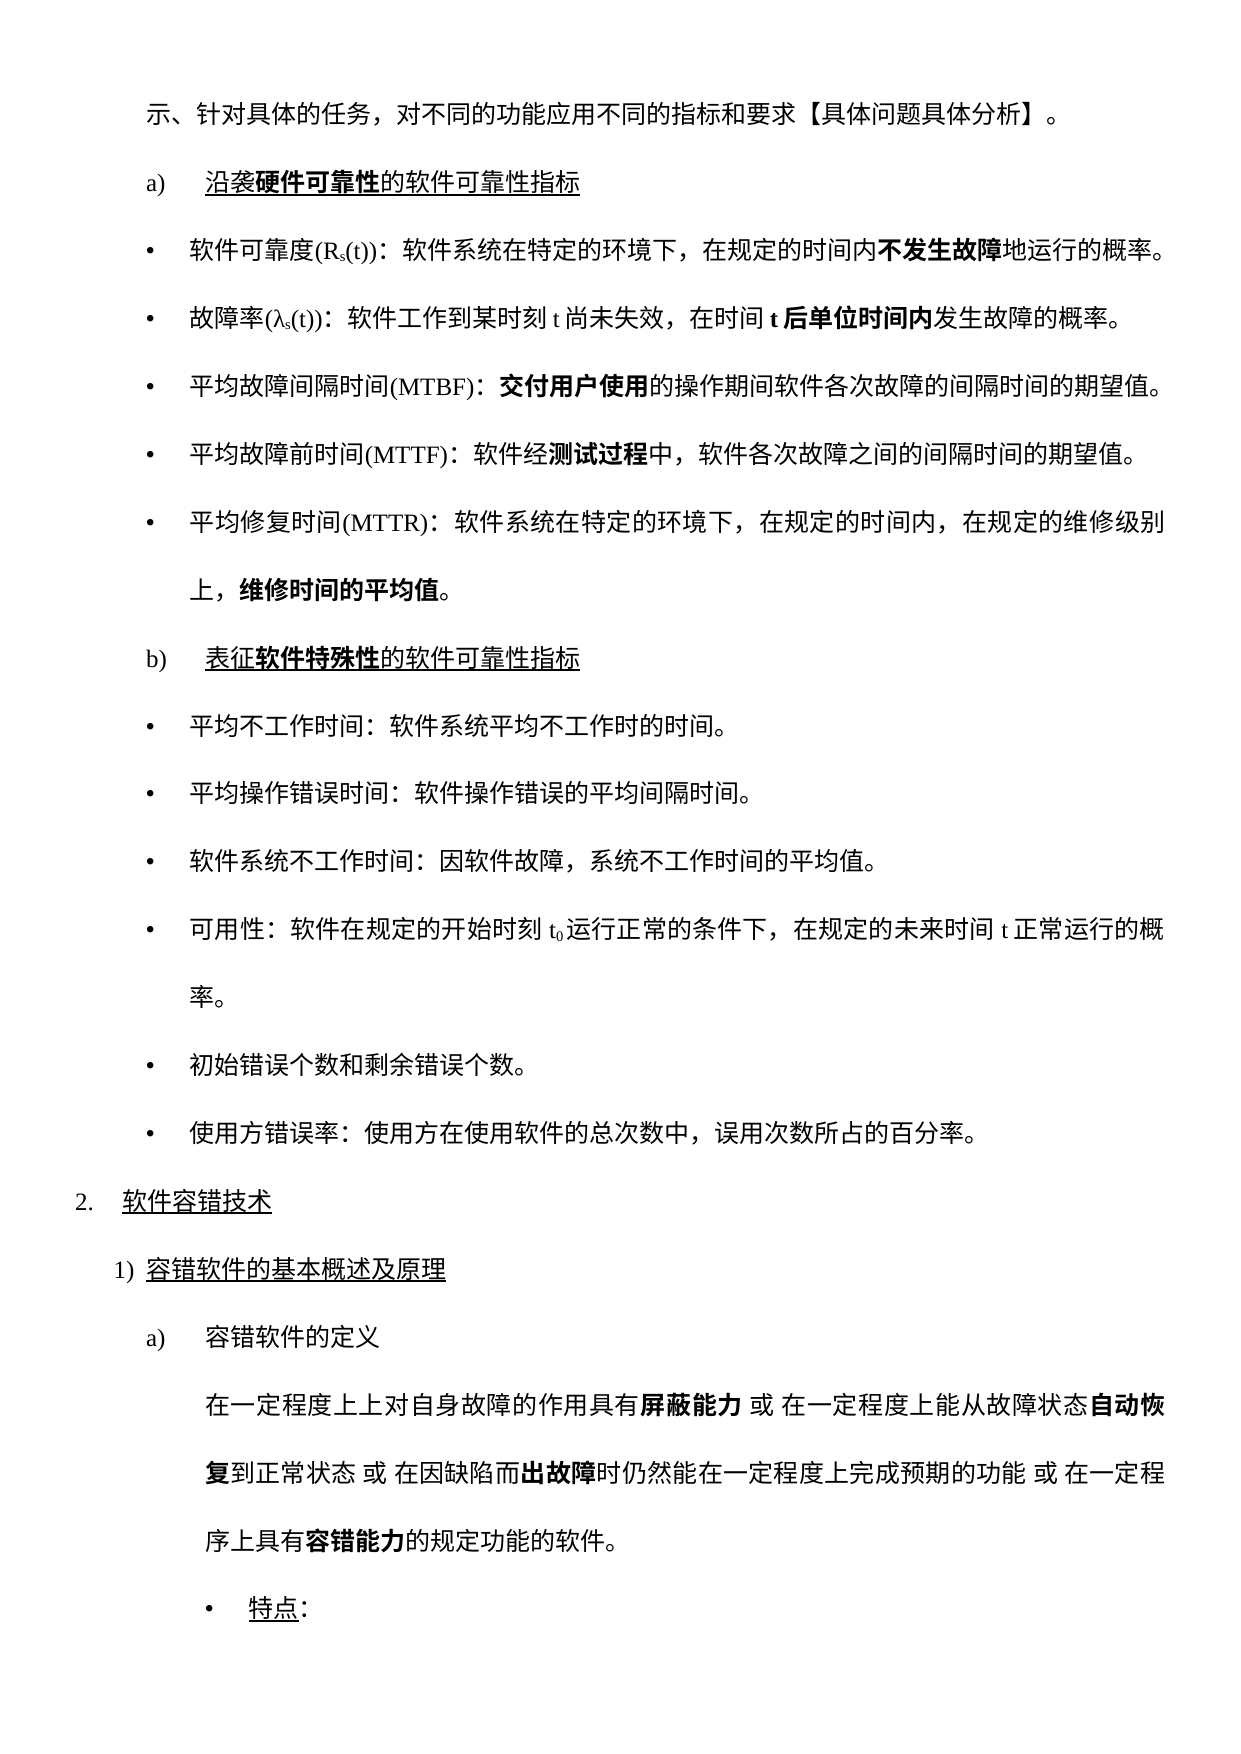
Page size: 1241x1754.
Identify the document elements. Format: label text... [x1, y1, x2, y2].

list 在一定程度上上对自身故障的作用具有屏蔽能力 或 在一定程度上能从故障状态自动恢复到正常状态 或 在因缺陷而出故障时仍然能在一定程度上完成预期的功能 或 在一定程序上具有容错能力的规定功能的软件。 [205, 1369, 1165, 1573]
list 故障率(λs(t))：软件工作到某时刻t尚未失效，在时间t后单位时间内发生故障的概率。 [146, 283, 1165, 351]
list 平均修复时间(MTTR)：软件系统在特定的环境下，在规定的时间内，在规定的维修级别上，维修时间的平均值。 [146, 486, 1165, 622]
list 软件容错技术 [75, 1166, 1165, 1233]
list 平均故障间隔时间(MTBF)：交付用户使用的操作期间软件各次故障的间隔时间的期望值。 [146, 351, 1165, 418]
list 沿袭硬件可靠性的软件可靠性指标 [146, 147, 1165, 215]
list 容错软件的定义 [146, 1301, 1165, 1369]
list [146, 79, 1165, 147]
list 特点： [205, 1573, 1165, 1641]
list 软件系统不工作时间：因软件故障，系统不工作时间的平均值。 [146, 826, 1165, 894]
list 平均故障前时间(MTTF)：软件经测试过程中，软件各次故障之间的间隔时间的期望值。 [146, 418, 1165, 486]
list 表征软件特殊性的软件可靠性指标 [146, 622, 1165, 690]
list 平均不工作时间：软件系统平均不工作时的时间。 [146, 690, 1165, 758]
list 软件可靠度(Rs(t))：软件系统在特定的环境下，在规定的时间内不发生故障地运行的概率。 [146, 215, 1165, 283]
list 容错软件的基本概述及原理 [134, 1233, 1165, 1301]
list 使用方错误率：使用方在使用软件的总次数中，误用次数所占的百分率。 [146, 1098, 1165, 1166]
list 平均操作错误时间：软件操作错误的平均间隔时间。 [146, 758, 1165, 826]
list 初始错误个数和剩余错误个数。 [146, 1030, 1165, 1098]
list 可用性：软件在规定的开始时刻t0运行正常的条件下，在规定的未来时间t正常运行的概率。 [146, 894, 1165, 1030]
